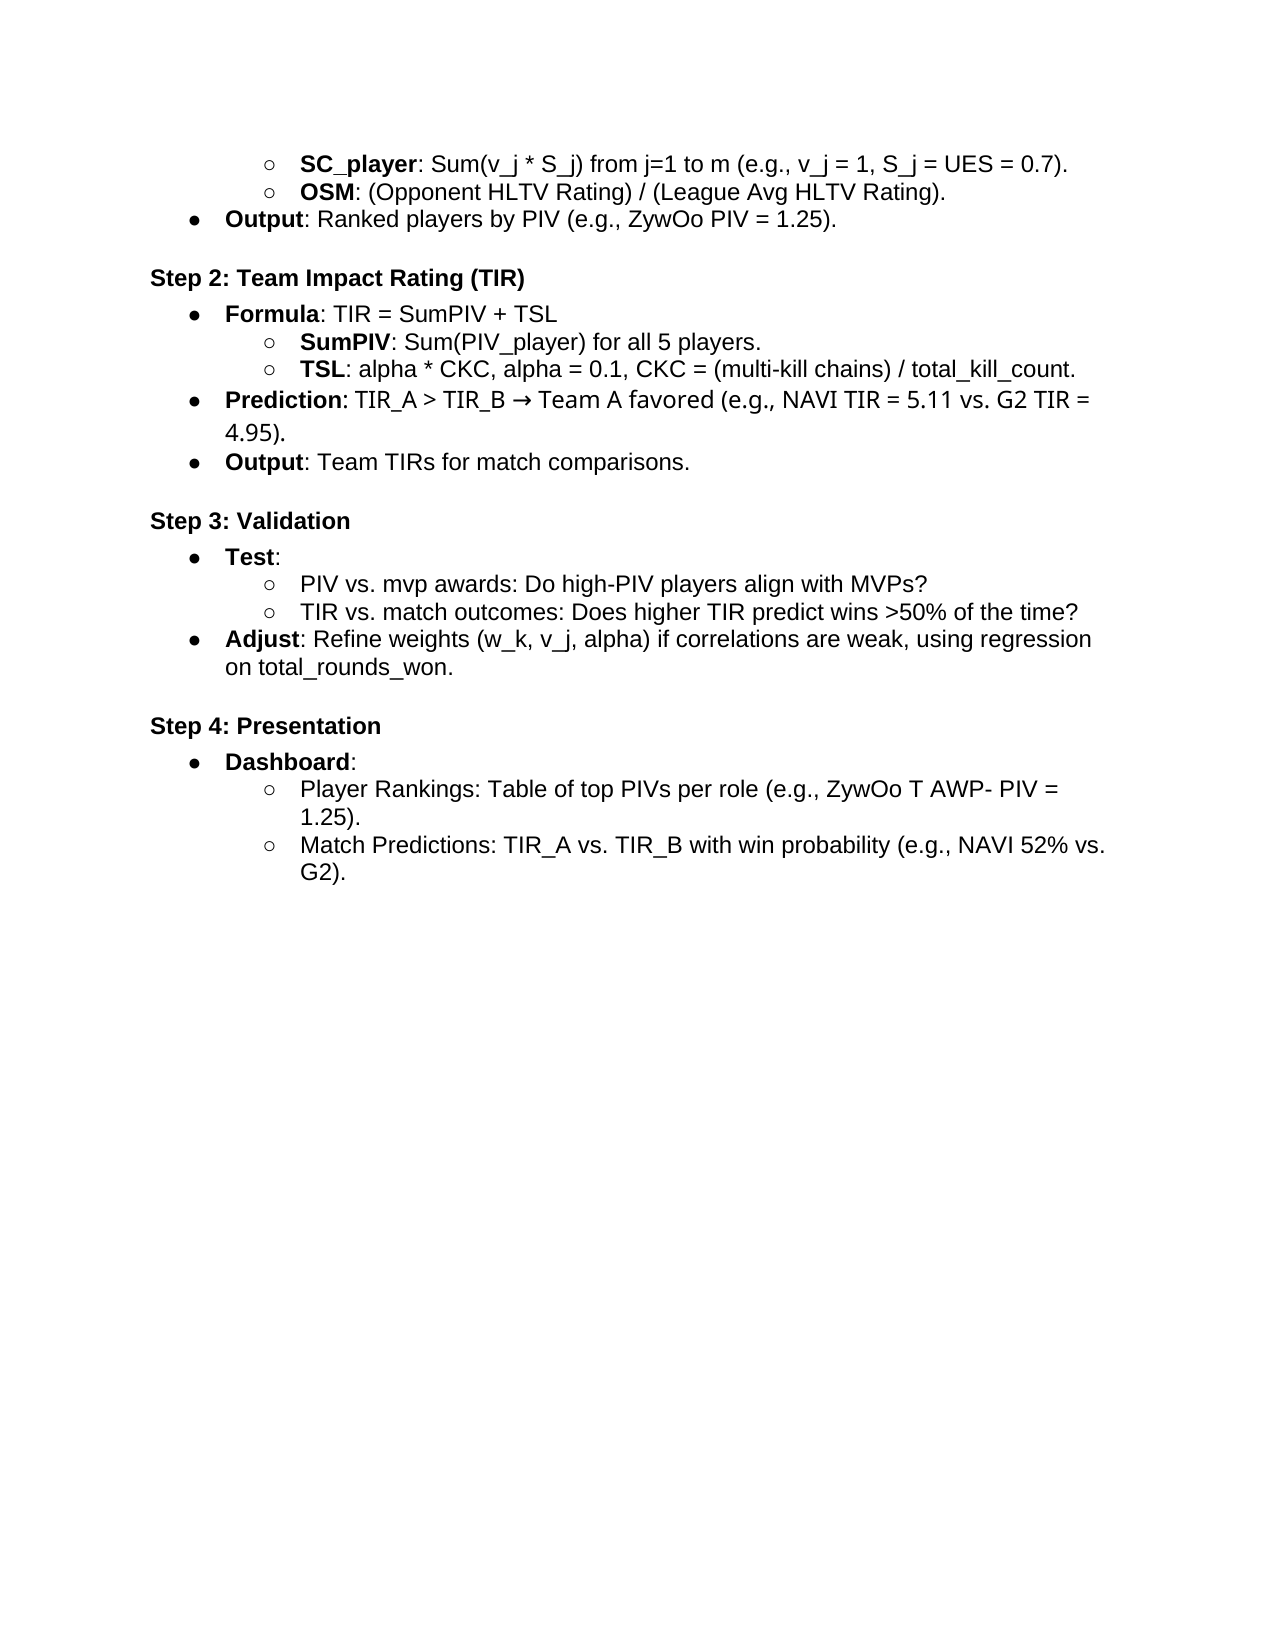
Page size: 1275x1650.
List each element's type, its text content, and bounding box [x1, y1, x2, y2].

text Step 4: Presentation [150, 712, 1125, 739]
list SumPIV: Sum(PIV_player) for all 5 players. [262, 327, 1125, 355]
list PIV vs. mvp awards: Do high-PIV players align with MVPs? [262, 570, 1125, 598]
list TSL: alpha * CKC, alpha = 0.1, CKC = (multi-kill chains) / total_kill_count. [262, 355, 1125, 383]
list Adjust: Refine weights (w_k, v_j, alpha) if correlations are weak, using regression on total_rounds_won. [187, 625, 1125, 681]
text Step 2: Team Impact Rating (TIR) [150, 264, 1125, 292]
list Formula: TIR = SumPIV + TSL [187, 300, 1125, 327]
text Step 3: Validation [150, 507, 1125, 534]
list OSM: (Opponent HLTV Rating) / (League Avg HLTV Rating). [262, 178, 1125, 205]
list Prediction: TIR_A > TIR_B → Team A favored (e.g., NAVI TIR = 5.11 vs. G2 TIR = 4.95). [187, 383, 1125, 448]
list Match Predictions: TIR_A vs. TIR_B with win probability (e.g., NAVI 52% vs. G2). [262, 831, 1125, 886]
list Test: [187, 543, 1125, 570]
list TIR vs. match outcomes: Does higher TIR predict wins >50% of the time? [262, 598, 1125, 625]
list SC_player: Sum(v_j * S_j) from j=1 to m (e.g., v_j = 1, S_j = UES = 0.7). [262, 150, 1125, 178]
list Output: Ranked players by PIV (e.g., ZywOo PIV = 1.25). [187, 205, 1125, 233]
list Output: Team TIRs for match comparisons. [187, 448, 1125, 476]
list Dashboard: [187, 748, 1125, 775]
list Player Rankings: Table of top PIVs per role (e.g., ZywOo T AWP- PIV = 1.25). [262, 775, 1125, 831]
